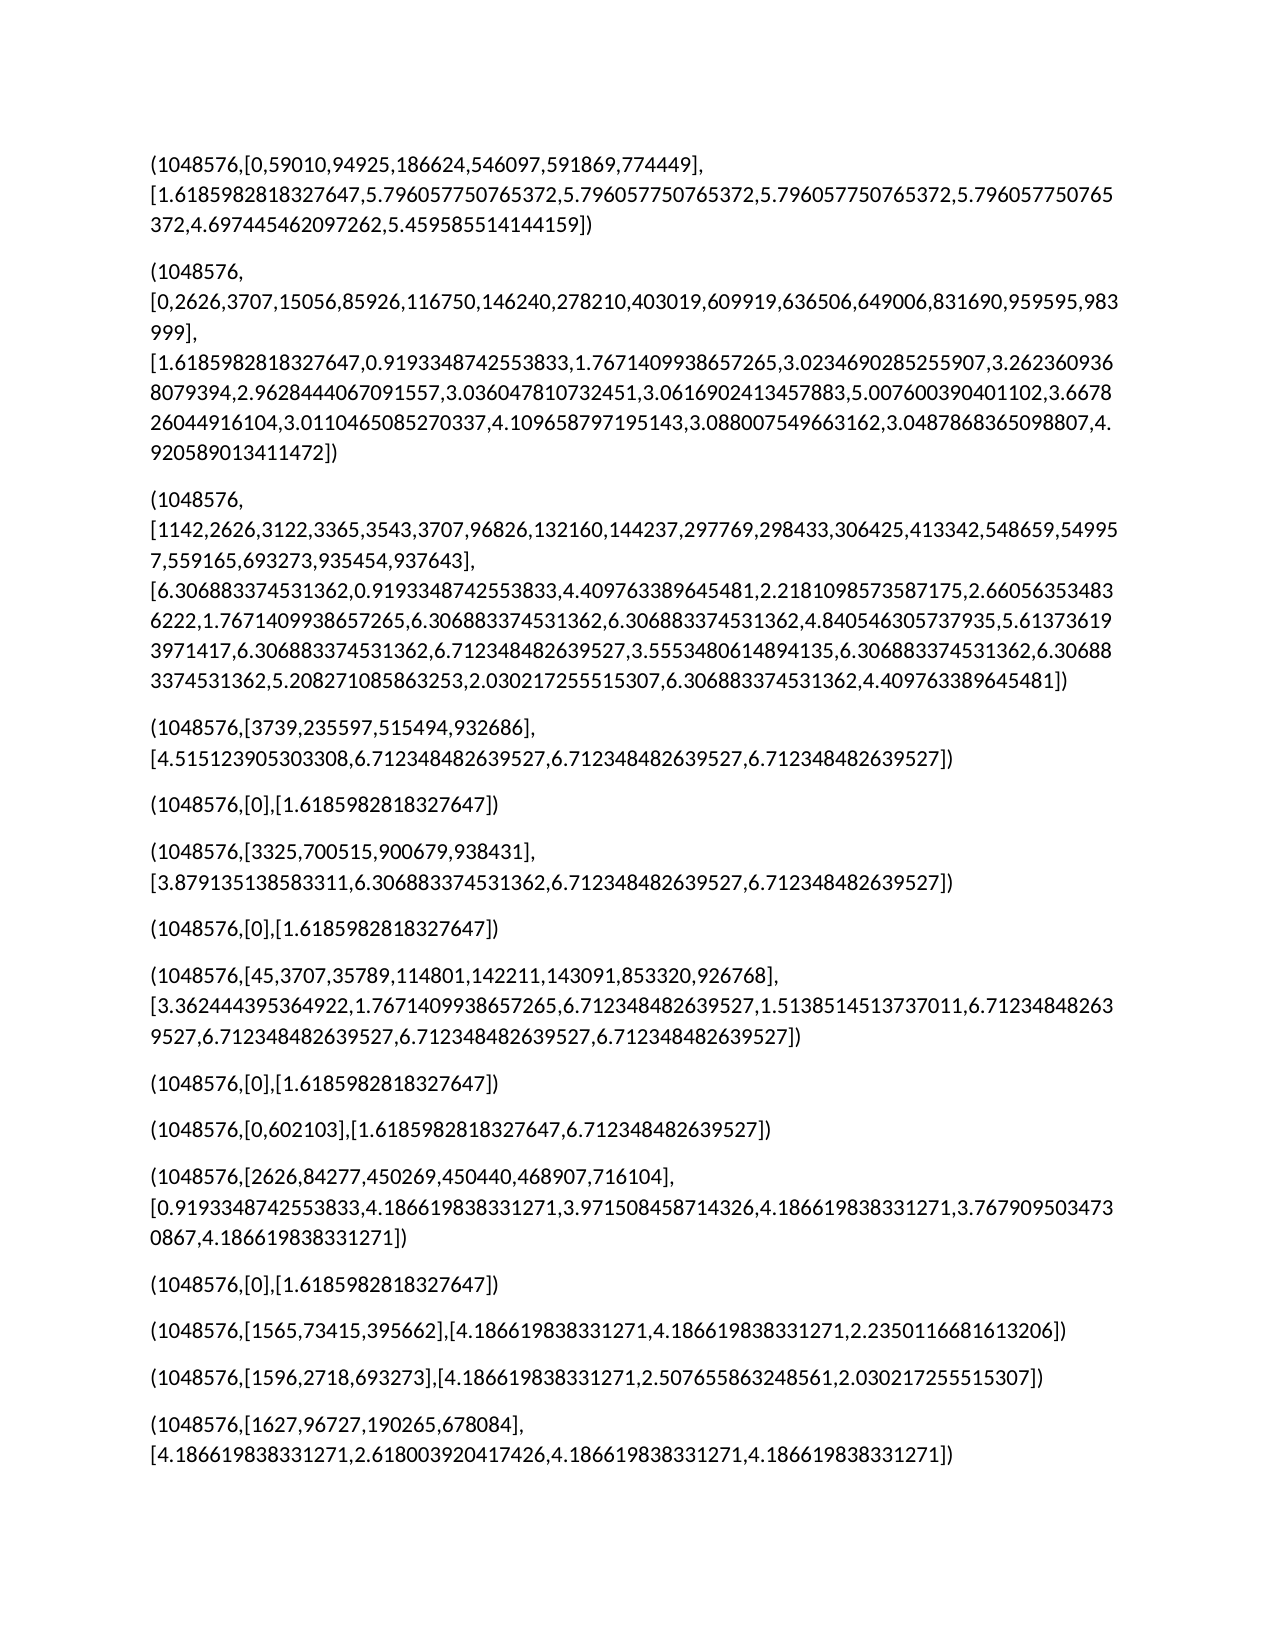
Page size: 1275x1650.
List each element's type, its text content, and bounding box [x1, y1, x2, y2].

text (1048576,[1142,2626,3122,3365,3543,3707,96826,132160,144237,297769,298433,306425,413342,548659,549957,559165,693273,935454,937643],[6.306883374531362,0.9193348742553833,4.409763389645481,2.2181098573587175,2.660563534836222,1.7671409938657265,6.306883374531362,6.306883374531362,4.840546305737935,5.613736193971417,6.306883374531362,6.712348482639527,3.5553480614894135,6.306883374531362,6.306883374531362,5.208271085863253,2.030217255515307,6.306883374531362,4.409763389645481]) [150, 485, 1125, 695]
text (1048576,[0,602103],[1.6185982818327647,6.712348482639527]) [150, 1116, 1125, 1144]
text (1048576,[0,2626,3707,15056,85926,116750,146240,278210,403019,609919,636506,649006,831690,959595,983999],[1.6185982818327647,0.9193348742553833,1.7671409938657265,3.0234690285255907,3.2623609368079394,2.9628444067091557,3.036047810732451,3.0616902413457883,5.007600390401102,3.667826044916104,3.0110465085270337,4.109658797195143,3.088007549663162,3.0487868365098807,4.920589013411472]) [150, 257, 1125, 467]
text (1048576,[1596,2718,693273],[4.186619838331271,2.507655863248561,2.030217255515307]) [150, 1363, 1125, 1392]
text (1048576,[3739,235597,515494,932686],[4.515123905303308,6.712348482639527,6.712348482639527,6.712348482639527]) [150, 713, 1125, 772]
text (1048576,[1627,96727,190265,678084],[4.186619838331271,2.618003920417426,4.186619838331271,4.186619838331271]) [150, 1410, 1125, 1469]
text (1048576,[0],[1.6185982818327647]) [150, 914, 1125, 943]
text (1048576,[1565,73415,395662],[4.186619838331271,4.186619838331271,2.2350116681613206]) [150, 1317, 1125, 1345]
text (1048576,[0],[1.6185982818327647]) [150, 1270, 1125, 1298]
text (1048576,[0,59010,94925,186624,546097,591869,774449],[1.6185982818327647,5.796057750765372,5.796057750765372,5.796057750765372,5.796057750765372,4.697445462097262,5.459585514144159]) [150, 150, 1125, 238]
text (1048576,[0],[1.6185982818327647]) [150, 791, 1125, 819]
text (1048576,[3325,700515,900679,938431],[3.879135138583311,6.306883374531362,6.712348482639527,6.712348482639527]) [150, 837, 1125, 896]
text (1048576,[0],[1.6185982818327647]) [150, 1069, 1125, 1097]
text (1048576,[45,3707,35789,114801,142211,143091,853320,926768],[3.362444395364922,1.7671409938657265,6.712348482639527,1.5138514513737011,6.712348482639527,6.712348482639527,6.712348482639527,6.712348482639527]) [150, 961, 1125, 1050]
text (1048576,[2626,84277,450269,450440,468907,716104],[0.9193348742553833,4.186619838331271,3.971508458714326,4.186619838331271,3.7679095034730867,4.186619838331271]) [150, 1162, 1125, 1251]
